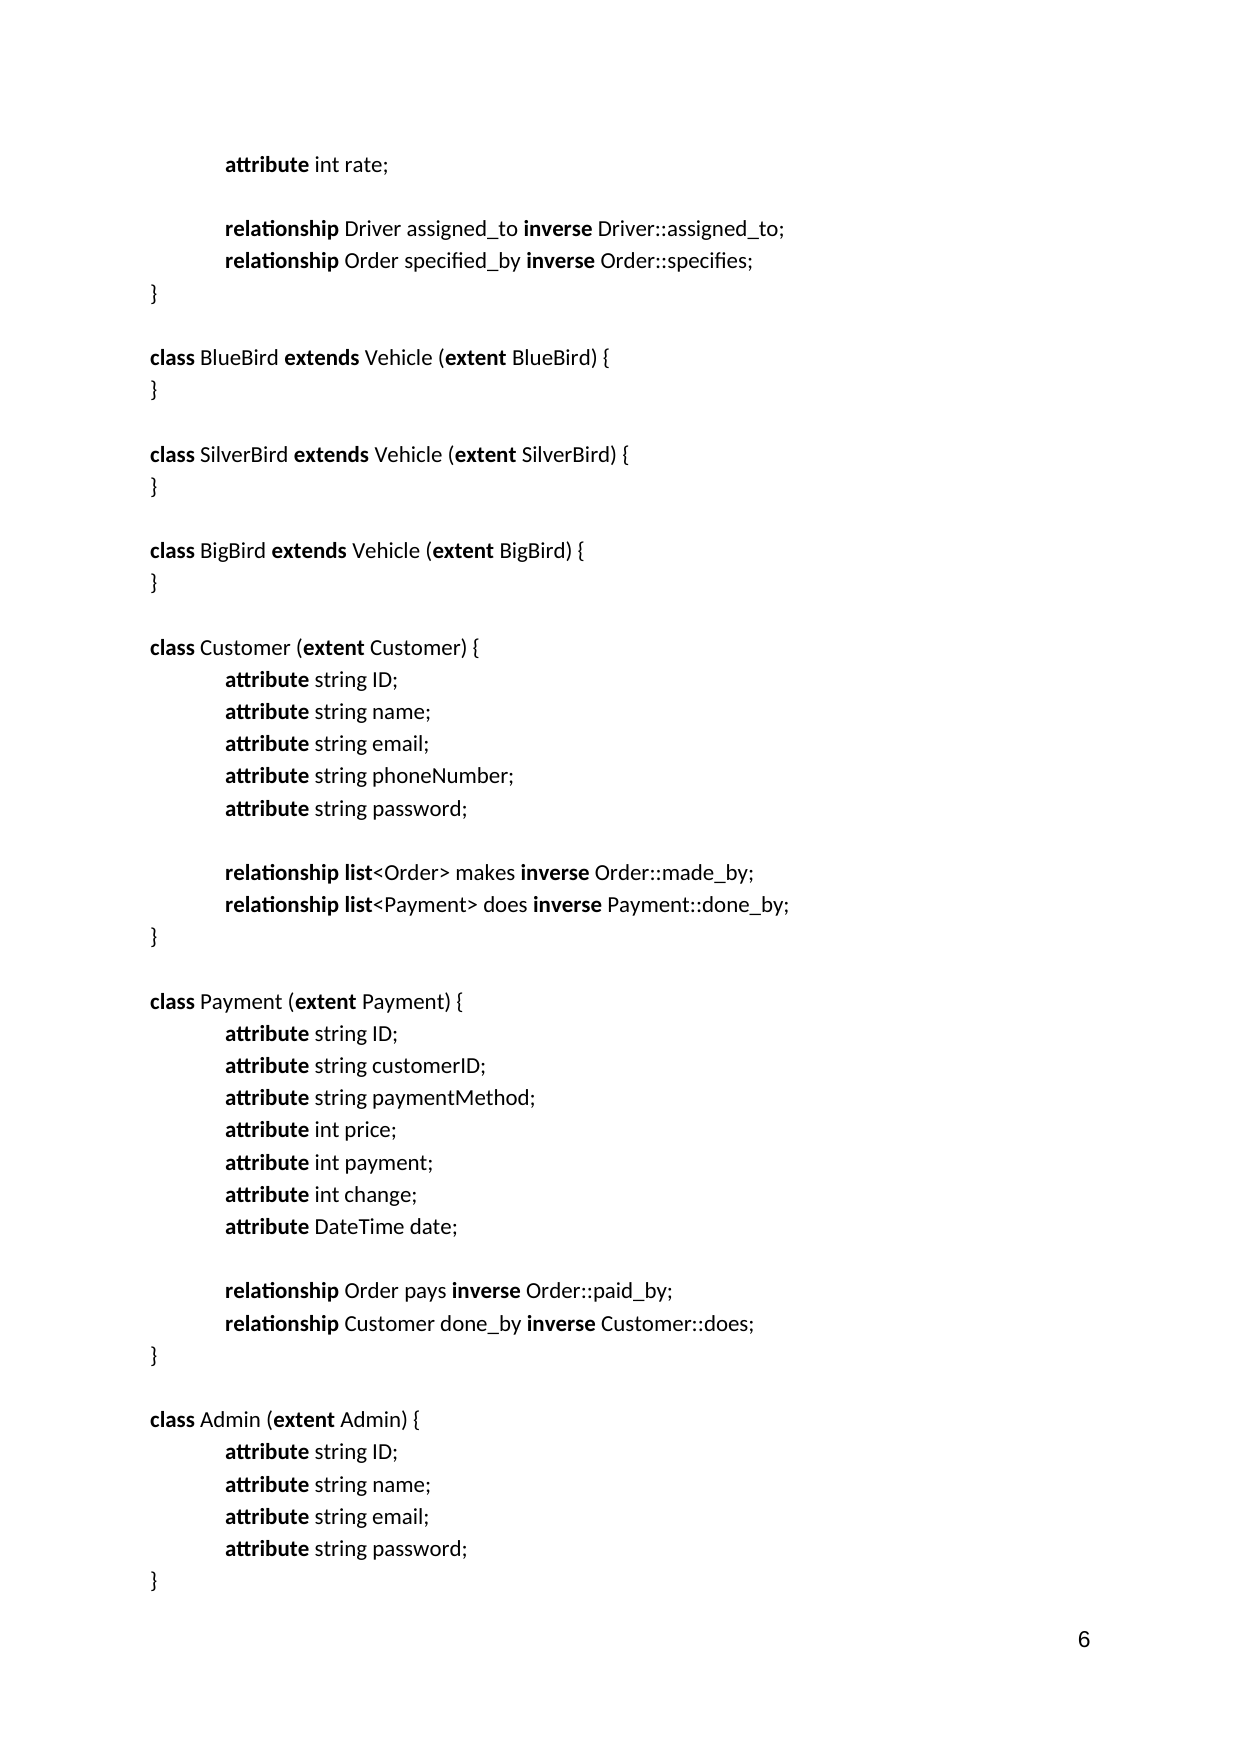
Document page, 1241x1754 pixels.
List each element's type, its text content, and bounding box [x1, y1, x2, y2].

text attribute string password; [150, 1534, 1090, 1562]
text attribute DateTime date; [150, 1212, 1090, 1240]
text class BigBird extends Vehicle (extent BigBird) { [150, 536, 1090, 564]
text attribute string customerID; [150, 1051, 1090, 1079]
text relationship Order pays inverse Order::paid_by; [150, 1277, 1090, 1304]
text attribute string ID; [150, 665, 1090, 693]
text class Admin (extent Admin) { [150, 1405, 1090, 1433]
text attribute string email; [150, 1502, 1090, 1530]
text attribute int price; [150, 1116, 1090, 1144]
text attribute string name; [150, 1470, 1090, 1498]
text relationship Order specified_by inverse Order::specifies; [150, 247, 1090, 274]
text class SilverBird extends Vehicle (extent SilverBird) { [150, 440, 1090, 468]
text class Customer (extent Customer) { [150, 633, 1090, 661]
text relationship list<Order> makes inverse Order::made_by; [150, 858, 1090, 886]
text attribute string phoneNumber; [150, 762, 1090, 789]
text } [150, 1341, 1090, 1369]
text attribute string password; [150, 794, 1090, 822]
text relationship Driver assigned_to inverse Driver::assigned_to; [150, 214, 1090, 242]
text attribute string paymentMethod; [150, 1083, 1090, 1111]
text } [150, 1566, 1090, 1594]
text attribute int rate; [150, 150, 1090, 178]
text attribute string email; [150, 729, 1090, 757]
text class Payment (extent Payment) { [150, 987, 1090, 1015]
text relationship Customer done_by inverse Customer::does; [150, 1309, 1090, 1337]
text attribute string ID; [150, 1437, 1090, 1466]
text class BlueBird extends Vehicle (extent BlueBird) { [150, 343, 1090, 371]
text } [150, 568, 1090, 596]
text attribute string ID; [150, 1019, 1090, 1047]
text } [150, 375, 1090, 403]
text } [150, 922, 1090, 951]
text relationship list<Payment> does inverse Payment::done_by; [150, 890, 1090, 918]
text attribute int payment; [150, 1148, 1090, 1176]
text } [150, 472, 1090, 500]
text attribute string name; [150, 697, 1090, 725]
text attribute int change; [150, 1180, 1090, 1208]
text } [150, 279, 1090, 307]
